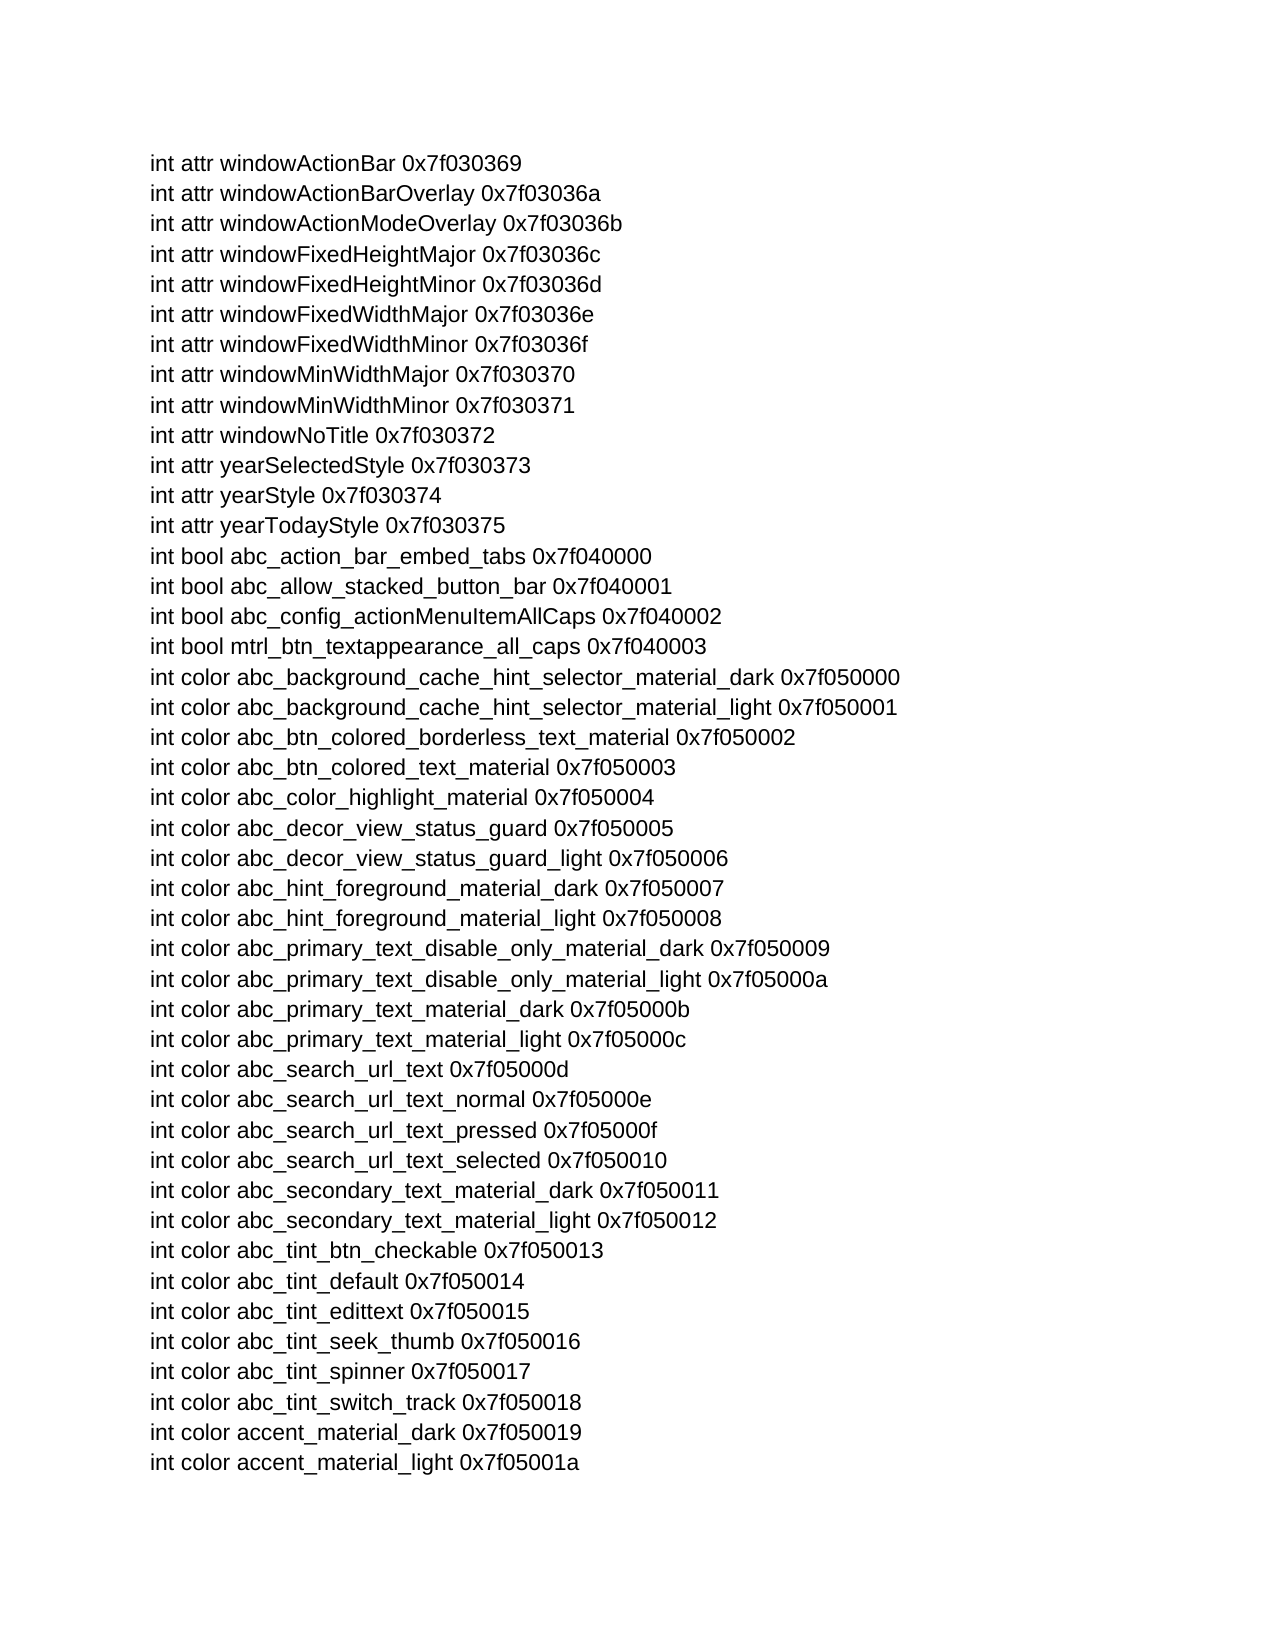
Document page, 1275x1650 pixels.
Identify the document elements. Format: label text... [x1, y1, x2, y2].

text int bool abc_action_bar_embed_tabs 0x7f040000 [150, 543, 1125, 569]
text int color abc_tint_seek_thumb 0x7f050016 [150, 1328, 1125, 1354]
text int attr yearSelectedStyle 0x7f030373 [150, 452, 1125, 478]
text int attr windowActionModeOverlay 0x7f03036b [150, 210, 1125, 237]
text int color abc_secondary_text_material_light 0x7f050012 [150, 1207, 1125, 1234]
text int bool mtrl_btn_textappearance_all_caps 0x7f040003 [150, 633, 1125, 660]
text int color abc_search_url_text 0x7f05000d [150, 1056, 1125, 1083]
text int color abc_tint_edittext 0x7f050015 [150, 1298, 1125, 1324]
text int color abc_tint_btn_checkable 0x7f050013 [150, 1237, 1125, 1264]
text int bool abc_allow_stacked_button_bar 0x7f040001 [150, 573, 1125, 599]
text int color abc_tint_default 0x7f050014 [150, 1268, 1125, 1294]
text int color abc_decor_view_status_guard_light 0x7f050006 [150, 845, 1125, 871]
text int color abc_btn_colored_text_material 0x7f050003 [150, 754, 1125, 781]
text int attr windowFixedWidthMajor 0x7f03036e [150, 301, 1125, 327]
text int color abc_search_url_text_normal 0x7f05000e [150, 1086, 1125, 1113]
text int color abc_search_url_text_pressed 0x7f05000f [150, 1117, 1125, 1143]
text int attr windowNoTitle 0x7f030372 [150, 422, 1125, 448]
text int color abc_secondary_text_material_dark 0x7f050011 [150, 1177, 1125, 1203]
text int color abc_primary_text_disable_only_material_dark 0x7f050009 [150, 935, 1125, 962]
text int attr windowActionBar 0x7f030369 [150, 150, 1125, 176]
text int color abc_tint_switch_track 0x7f050018 [150, 1388, 1125, 1415]
text int color abc_decor_view_status_guard 0x7f050005 [150, 814, 1125, 841]
text int attr yearStyle 0x7f030374 [150, 482, 1125, 509]
text int attr windowFixedHeightMinor 0x7f03036d [150, 271, 1125, 297]
text int color abc_primary_text_disable_only_material_light 0x7f05000a [150, 966, 1125, 992]
text int color abc_btn_colored_borderless_text_material 0x7f050002 [150, 724, 1125, 750]
text int color abc_primary_text_material_light 0x7f05000c [150, 1026, 1125, 1052]
text int attr yearTodayStyle 0x7f030375 [150, 512, 1125, 539]
text int attr windowMinWidthMajor 0x7f030370 [150, 361, 1125, 388]
text int color abc_background_cache_hint_selector_material_light 0x7f050001 [150, 694, 1125, 720]
text int color abc_hint_foreground_material_dark 0x7f050007 [150, 875, 1125, 901]
text int attr windowFixedHeightMajor 0x7f03036c [150, 241, 1125, 267]
text int color abc_tint_spinner 0x7f050017 [150, 1358, 1125, 1385]
text int color abc_hint_foreground_material_light 0x7f050008 [150, 905, 1125, 932]
text int attr windowMinWidthMinor 0x7f030371 [150, 392, 1125, 418]
text int attr windowFixedWidthMinor 0x7f03036f [150, 331, 1125, 358]
text int bool abc_config_actionMenuItemAllCaps 0x7f040002 [150, 603, 1125, 629]
text int color abc_color_highlight_material 0x7f050004 [150, 784, 1125, 811]
text int color abc_search_url_text_selected 0x7f050010 [150, 1147, 1125, 1173]
text int color accent_material_dark 0x7f050019 [150, 1419, 1125, 1445]
text int attr windowActionBarOverlay 0x7f03036a [150, 180, 1125, 207]
text int color abc_background_cache_hint_selector_material_dark 0x7f050000 [150, 663, 1125, 690]
text int color accent_material_light 0x7f05001a [150, 1449, 1125, 1475]
text int color abc_primary_text_material_dark 0x7f05000b [150, 996, 1125, 1022]
